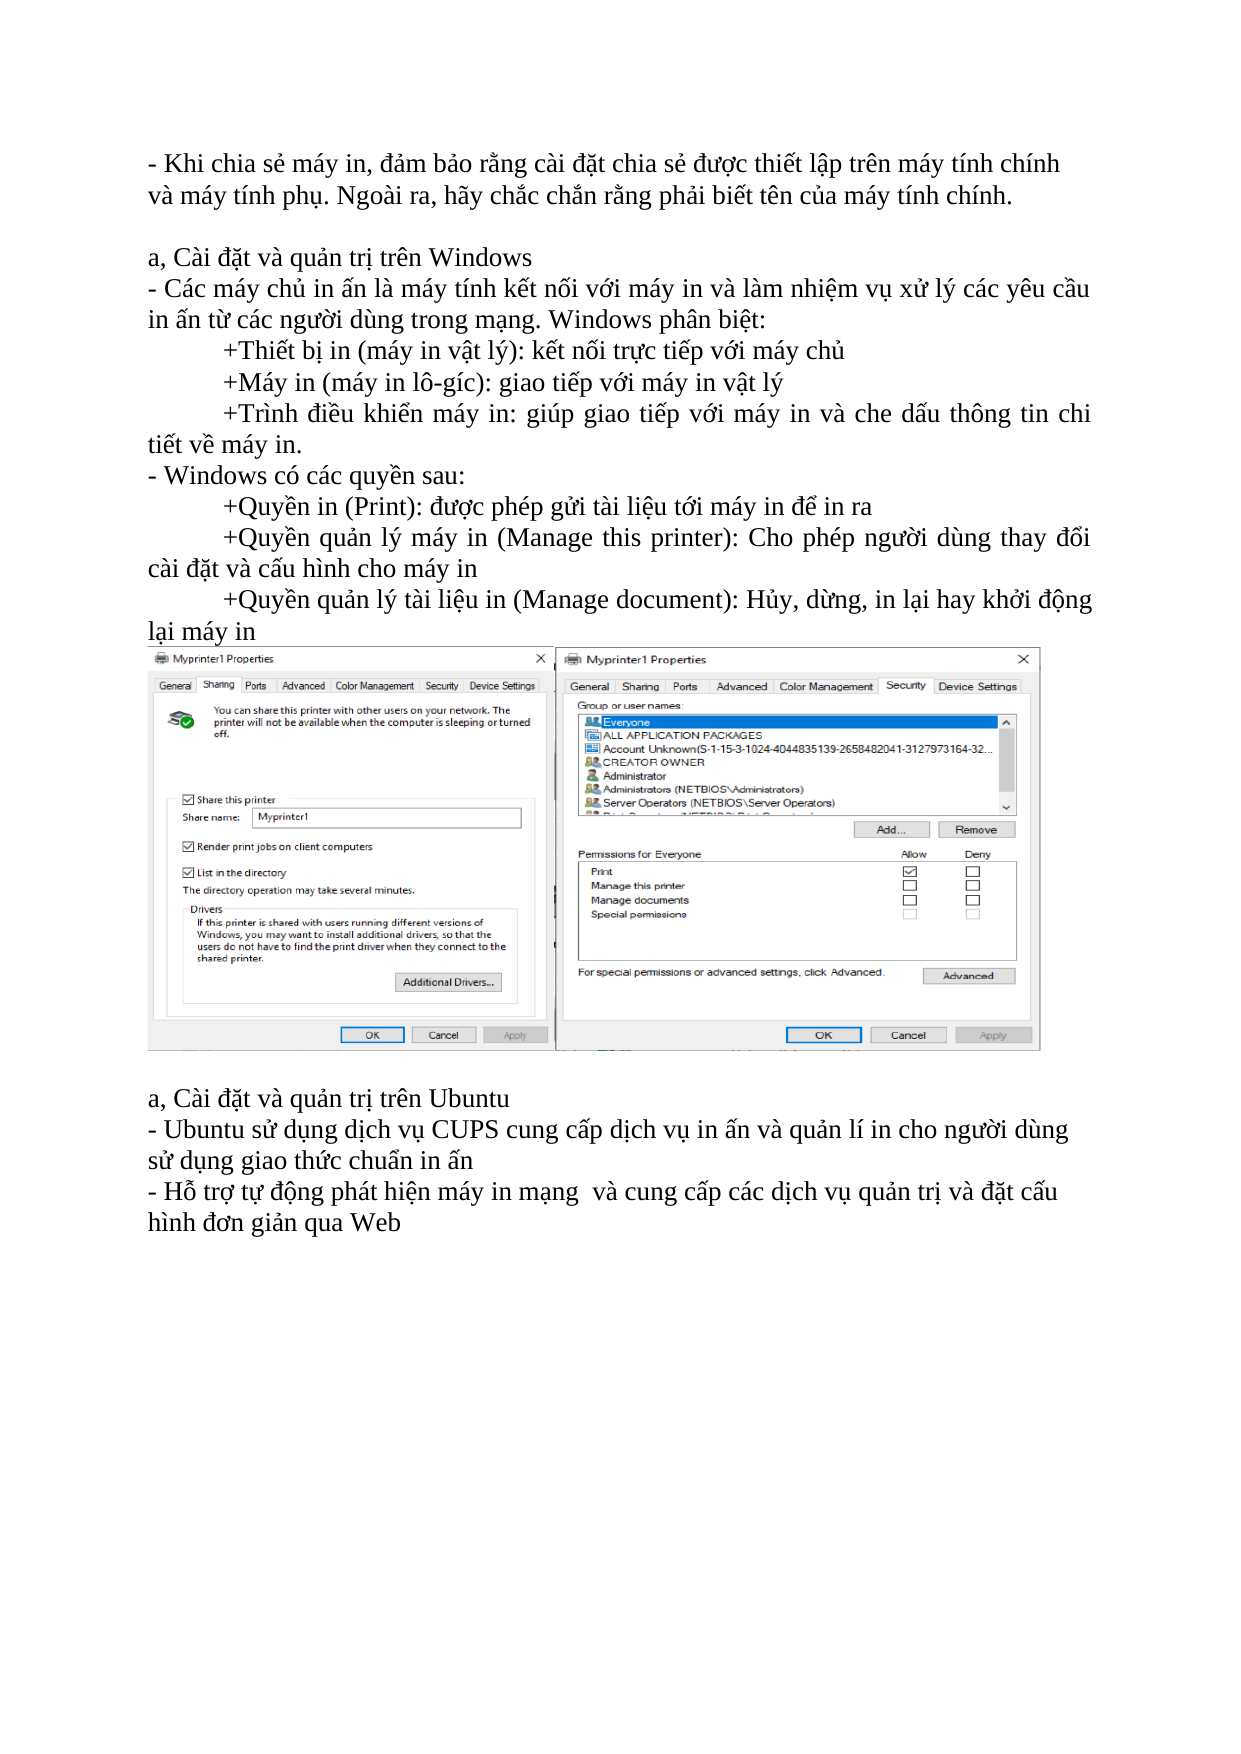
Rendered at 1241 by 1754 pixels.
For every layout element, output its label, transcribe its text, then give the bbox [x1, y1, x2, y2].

text - Windows có các quyền sau: [148, 459, 1093, 490]
text +Trình điều khiển máy in: giúp giao tiếp với máy in và che dấu thông tin chi tiết về máy in. [148, 397, 1093, 459]
text - Ubuntu sử dụng dịch vụ CUPS cung cấp dịch vụ in ấn và quản lí in cho người dùng sử dụng giao thức chuẩn in ấn [148, 1113, 1093, 1175]
text +Quyền quản lý máy in (Manage this printer): Cho phép người dùng thay đổi cài đặt và cấu hình cho máy in [148, 521, 1093, 584]
picture [147, 646, 1041, 1051]
text +Máy in (máy in lô-gíc): giao tiếp với máy in vật lý [148, 366, 1093, 397]
text +Quyền in (Print): được phép gửi tài liệu tới máy in để in ra [148, 490, 1093, 521]
text - Hỗ trợ tự động phát hiện máy in mạng và cung cấp các dịch vụ quản trị và đặt cấu hình đơn giản qua Web [148, 1175, 1093, 1237]
text a, Cài đặt và quản trị trên Ubuntu [148, 1082, 1093, 1113]
text +Quyền quản lý tài liệu in (Manage document): Hủy, dừng, in lại hay khởi động lại máy in [148, 584, 1093, 646]
text +Thiết bị in (máy in vật lý): kết nối trực tiếp với máy chủ [148, 334, 1093, 366]
text a, Cài đặt và quản trị trên Windows [148, 241, 1093, 272]
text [148, 148, 1093, 210]
text - Các máy chủ in ấn là máy tính kết nối với máy in và làm nhiệm vụ xử lý các yêu cầu in ấn từ các người dùng trong mạng. Windows phân biệt: [148, 272, 1093, 334]
